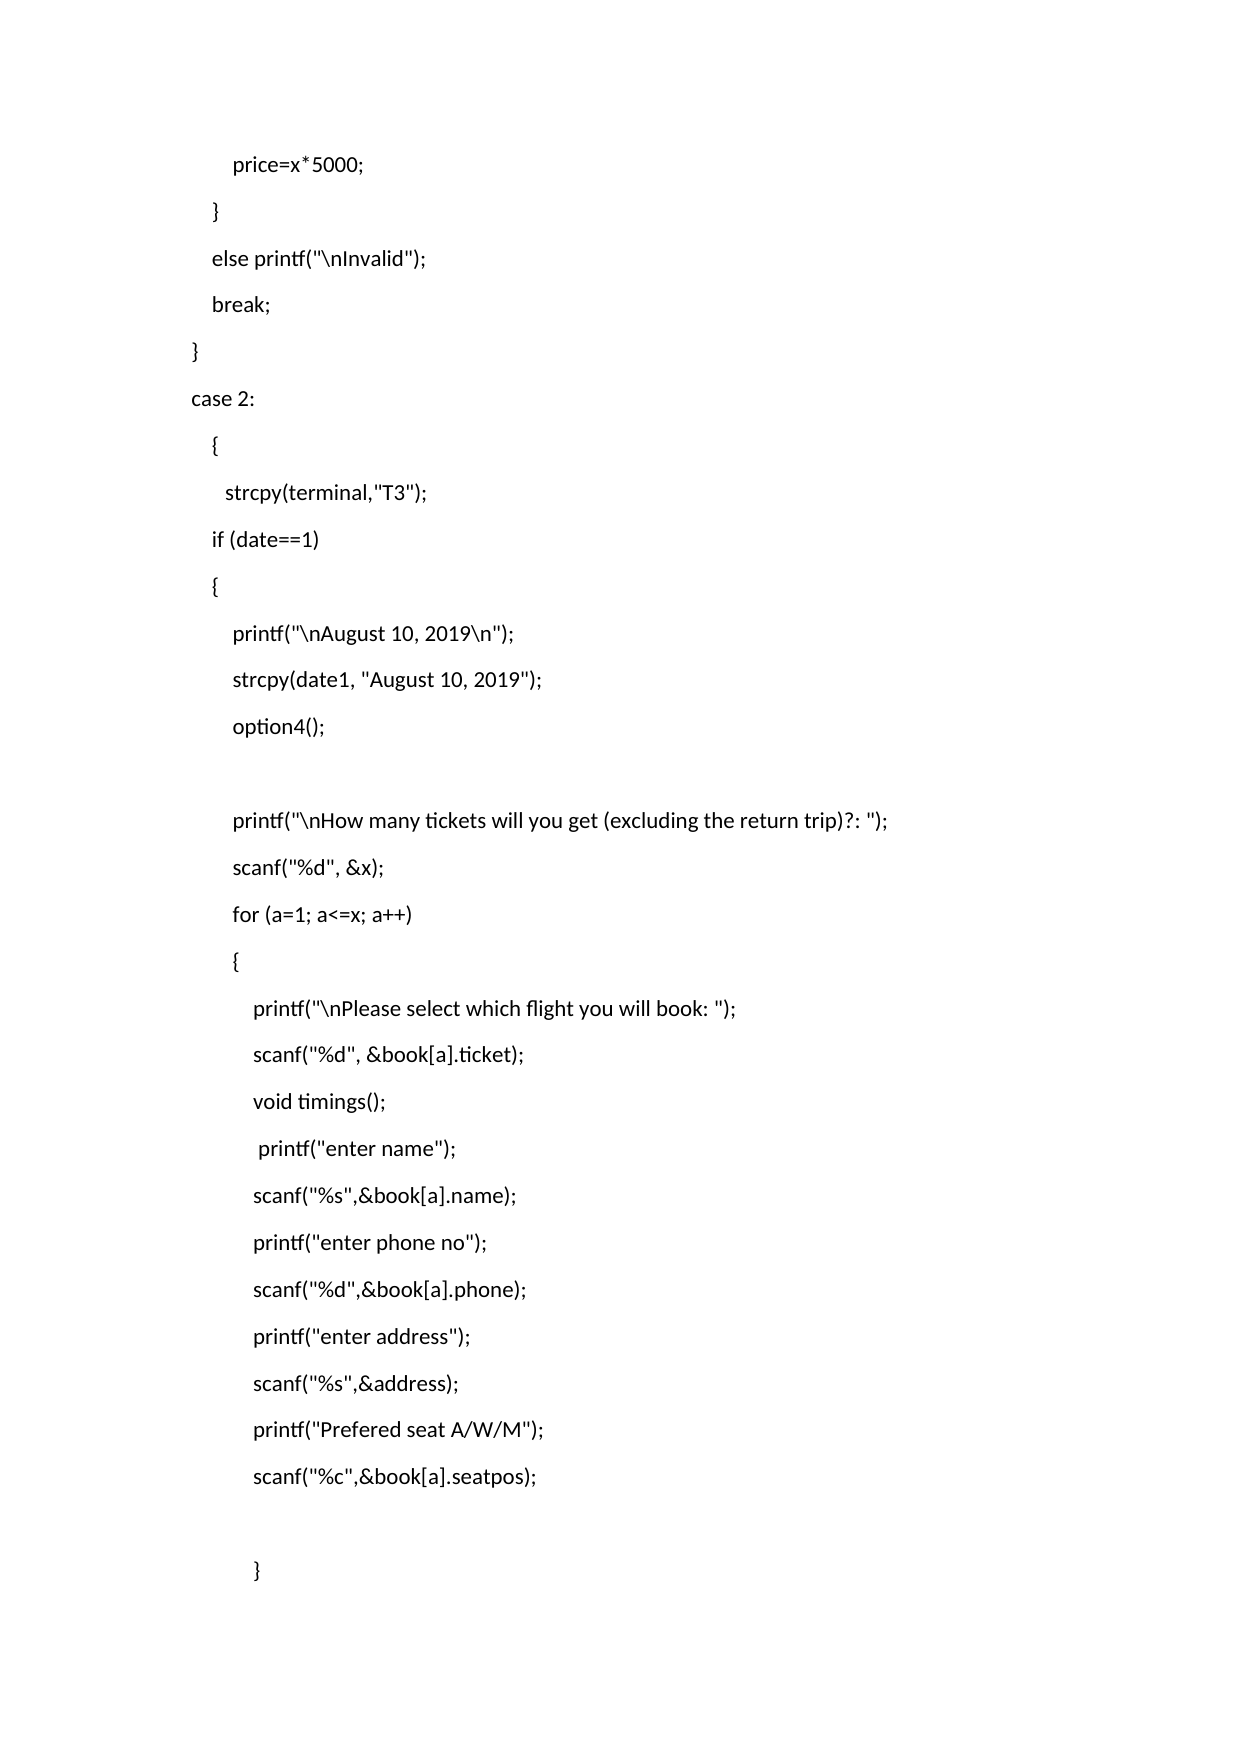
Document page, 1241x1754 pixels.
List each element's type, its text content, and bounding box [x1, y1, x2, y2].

text printf("enter phone no"); [150, 1228, 1090, 1256]
text price=x*5000; [150, 150, 1090, 178]
text scanf("%d", &book[a].ticket); [150, 1041, 1090, 1069]
text } [150, 337, 1090, 366]
text { [150, 947, 1090, 975]
text printf("enter name"); [150, 1134, 1090, 1162]
text printf("\nHow many tickets will you get (excluding the return trip)?: "); [150, 806, 1090, 834]
text printf("Prefered seat A/W/M"); [150, 1416, 1090, 1444]
text scanf("%s",&address); [150, 1369, 1090, 1397]
text scanf("%s",&book[a].name); [150, 1181, 1090, 1209]
text else printf("\nInvalid"); [150, 244, 1090, 272]
text strcpy(date1, "August 10, 2019"); [150, 666, 1090, 694]
text scanf("%d", &x); [150, 853, 1090, 881]
text scanf("%c",&book[a].seatpos); [150, 1462, 1090, 1491]
text if (date==1) [150, 525, 1090, 553]
text { [150, 572, 1090, 600]
text void timings(); [150, 1087, 1090, 1116]
text printf("enter address"); [150, 1322, 1090, 1350]
text printf("\nAugust 10, 2019\n"); [150, 619, 1090, 647]
text break; [150, 291, 1090, 319]
text case 2: [150, 384, 1090, 412]
text scanf("%d",&book[a].phone); [150, 1275, 1090, 1303]
text printf("\nPlease select which flight you will book: "); [150, 994, 1090, 1022]
text strcpy(terminal,"T3"); [150, 478, 1090, 506]
text } [150, 1556, 1090, 1584]
text for (a=1; a<=x; a++) [150, 900, 1090, 928]
text } [150, 197, 1090, 225]
text option4(); [150, 712, 1090, 741]
text { [150, 431, 1090, 459]
